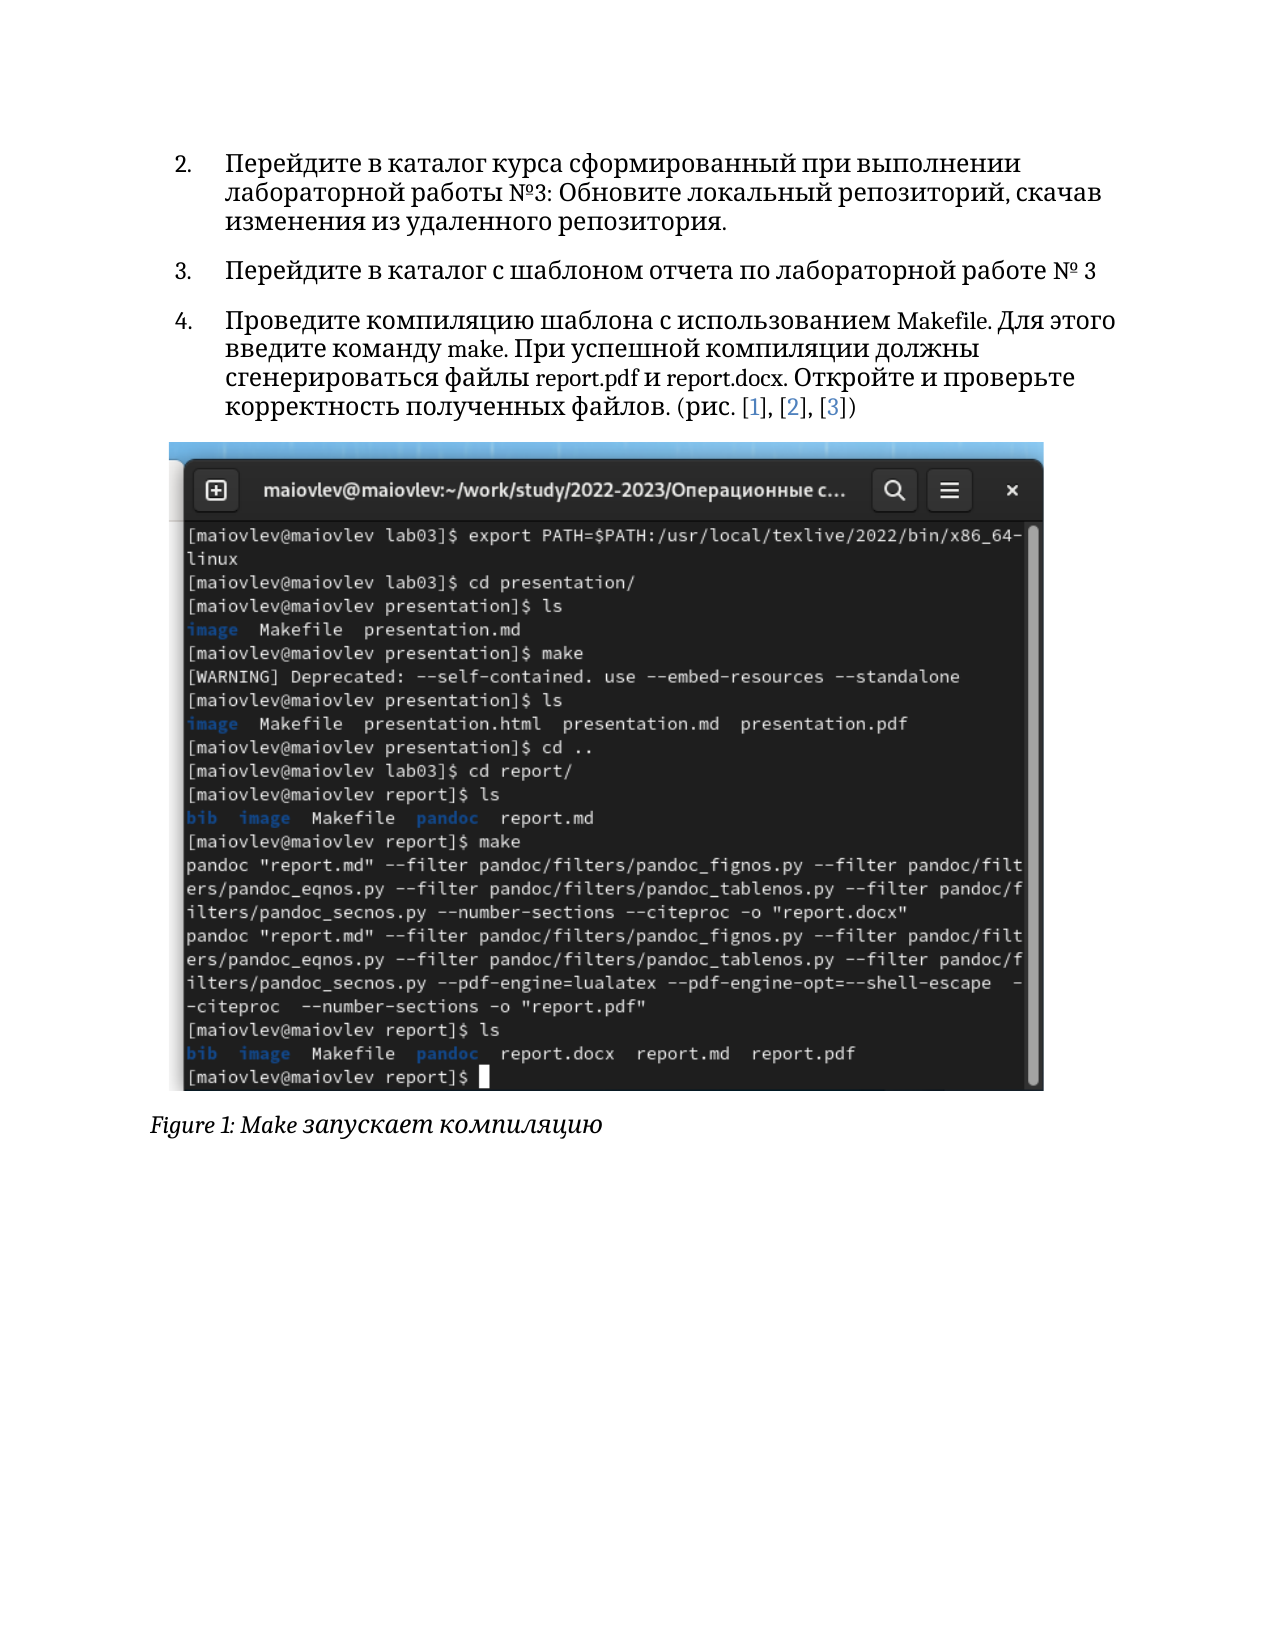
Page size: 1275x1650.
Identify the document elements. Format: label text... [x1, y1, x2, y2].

text Figure 1: Make запускает компиляцию [150, 1111, 1125, 1140]
list Проведите компиляцию шаблона с использованием Makefile. Для этого введите команду make. При успешной компиляции должны сгенерироваться файлы report.pdf и report.docx. Откройте и проверьте корректность полученных файлов. (рис. [1], [2], [3]) [175, 307, 1125, 422]
list Перейдите в каталог с шаблоном отчета по лабораторной работе № 3 [175, 257, 1125, 286]
list Перейдите в каталог курса сформированный при выполнении лабораторной работы №3: Обновите локальный репозиторий, скачав изменения из удаленного репозитория. [175, 150, 1125, 236]
picture [168, 442, 1044, 1091]
